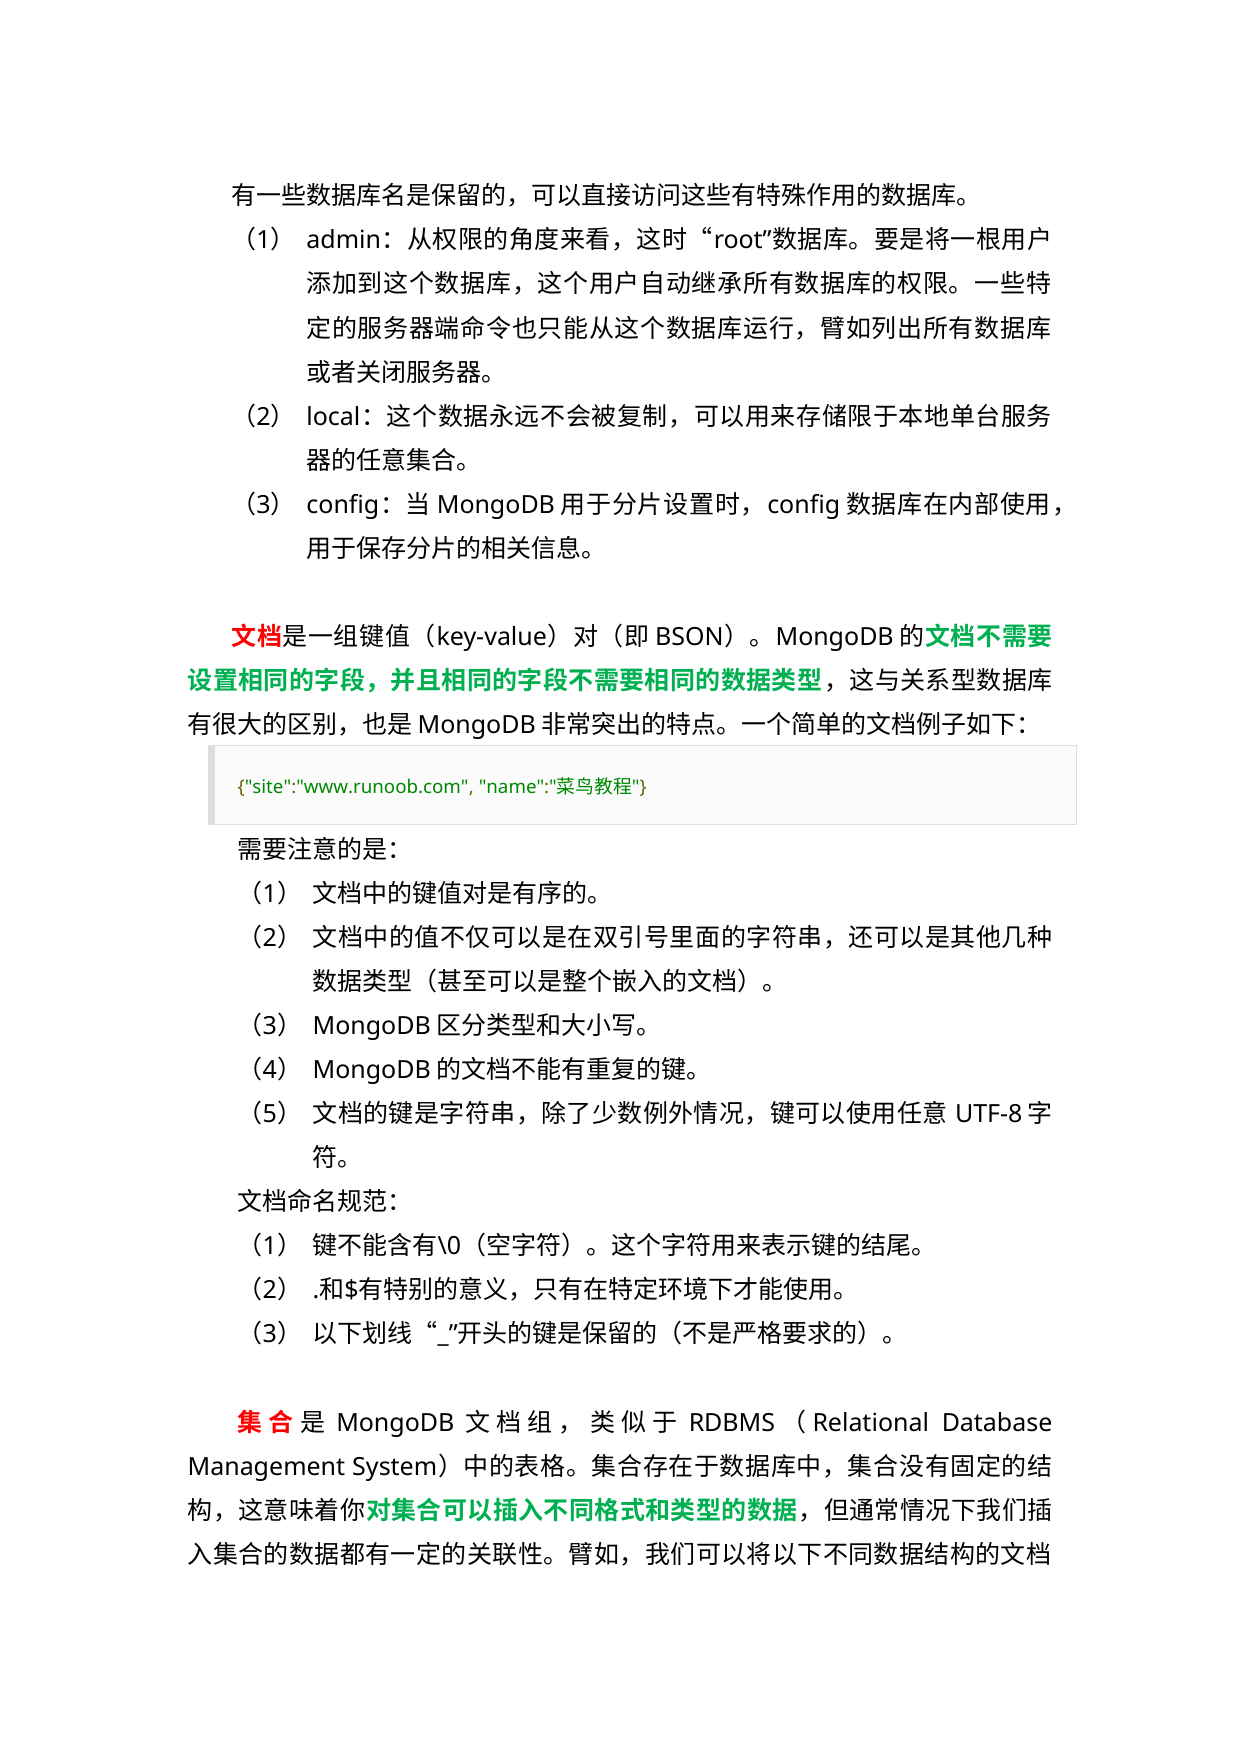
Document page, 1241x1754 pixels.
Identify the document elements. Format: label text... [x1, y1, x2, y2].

list MongoDB区分类型和大小写。 [237, 1002, 1053, 1046]
list {"site":"www.runoob.com", "name":"菜鸟教程"} [215, 746, 1076, 824]
list config：当MongoDB用于分片设置时，config数据库在内部使用，用于保存分片的相关信息。 [231, 480, 1053, 568]
list 文档中的值不仅可以是在双引号里面的字符串，还可以是其他几种数据类型（甚至可以是整个嵌入的文档）。 [237, 913, 1053, 1002]
list 需要注意的是： [237, 825, 1053, 869]
text 文档是一组键值（key-value）对（即BSON）。MongoDB的文档不需要设置相同的字段，并且相同的字段不需要相同的数据类型，这与关系型数据库有很大的区别，也是MongoDB非常突出的特点。一个简单的文档例子如下： [187, 613, 1053, 745]
list 文档的键是字符串，除了少数例外情况，键可以使用任意UTF-8字符。 [237, 1090, 1053, 1178]
list 键不能含有\0（空字符）。这个字符用来表示键的结尾。 [237, 1222, 1053, 1266]
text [187, 1398, 1053, 1574]
list MongoDB的文档不能有重复的键。 [237, 1046, 1053, 1090]
text 文档命名规范： [237, 1178, 1053, 1222]
list 文档中的键值对是有序的。 [237, 869, 1053, 913]
list .和$有特别的意义，只有在特定环境下才能使用。 [237, 1266, 1053, 1310]
list local：这个数据永远不会被复制，可以用来存储限于本地单台服务器的任意集合。 [231, 392, 1053, 480]
list admin：从权限的角度来看，这时“root”数据库。要是将一根用户添加到这个数据库，这个用户自动继承所有数据库的权限。一些特定的服务器端命令也只能从这个数据库运行，臂如列出所有数据库或者关闭服务器。 [231, 216, 1053, 392]
list 以下划线“_”开头的键是保留的（不是严格要求的）。 [237, 1310, 1053, 1354]
text 有一些数据库名是保留的，可以直接访问这些有特殊作用的数据库。 [187, 172, 1053, 216]
